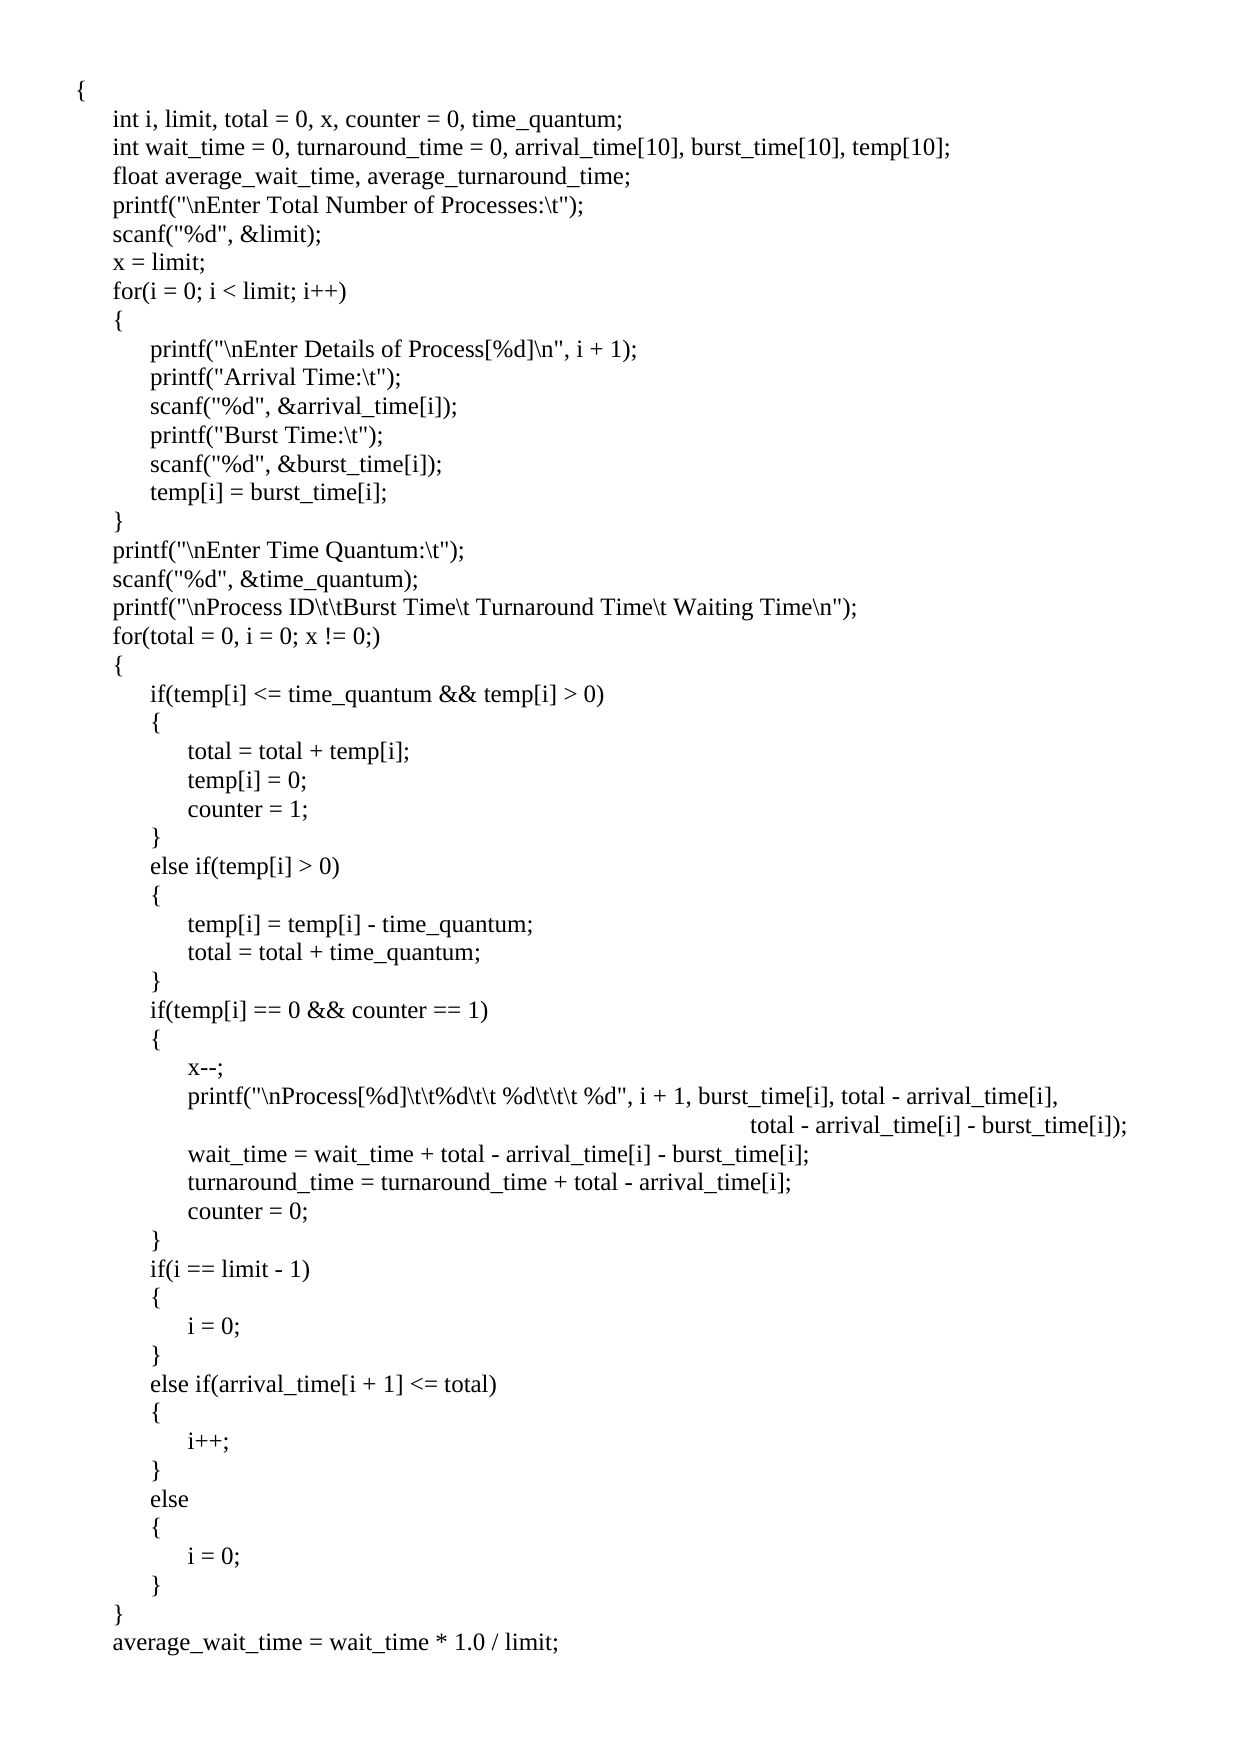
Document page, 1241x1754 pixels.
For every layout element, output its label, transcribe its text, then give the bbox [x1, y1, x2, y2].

text temp[i] = 0; [75, 765, 1165, 794]
text } [75, 822, 1165, 851]
text else if(arrival_time[i + 1] <= total) [75, 1369, 1165, 1397]
text } [75, 1455, 1165, 1484]
text { [75, 650, 1165, 679]
text else if(temp[i] > 0) [75, 851, 1165, 880]
text { [75, 880, 1165, 909]
text temp[i] = temp[i] - time_quantum; [75, 909, 1165, 937]
text scanf("%d", &arrival_time[i]); [75, 391, 1165, 420]
text } [75, 1599, 1165, 1627]
text i++; [75, 1426, 1165, 1455]
text wait_time = wait_time + total - arrival_time[i] - burst_time[i]; [75, 1139, 1165, 1167]
text scanf("%d", &limit); [75, 219, 1165, 247]
text total - arrival_time[i] - burst_time[i]); [75, 1110, 1165, 1139]
text { [75, 75, 1165, 104]
text printf("\nProcess ID\t\tBurst Time\t Turnaround Time\t Waiting Time\n"); [75, 592, 1165, 621]
text } [75, 1340, 1165, 1369]
text } [75, 506, 1165, 535]
text } [75, 1225, 1165, 1254]
text temp[i] = burst_time[i]; [75, 477, 1165, 506]
text counter = 0; [75, 1196, 1165, 1225]
text int i, limit, total = 0, x, counter = 0, time_quantum; [75, 104, 1165, 132]
text total = total + temp[i]; [75, 736, 1165, 765]
text i = 0; [75, 1541, 1165, 1570]
text float average_wait_time, average_turnaround_time; [75, 161, 1165, 190]
text for(i = 0; i < limit; i++) [75, 276, 1165, 305]
text else [75, 1484, 1165, 1512]
text turnaround_time = turnaround_time + total - arrival_time[i]; [75, 1167, 1165, 1196]
text printf("\nEnter Total Number of Processes:\t"); [75, 190, 1165, 219]
text int wait_time = 0, turnaround_time = 0, arrival_time[10], burst_time[10], temp[10]; [75, 132, 1165, 161]
text printf("\nEnter Details of Process[%d]\n", i + 1); [75, 334, 1165, 362]
text printf("Arrival Time:\t"); [75, 362, 1165, 391]
text x--; [75, 1052, 1165, 1081]
text { [75, 1397, 1165, 1426]
text scanf("%d", &time_quantum); [75, 564, 1165, 592]
text } [75, 1570, 1165, 1599]
text if(temp[i] == 0 && counter == 1) [75, 995, 1165, 1024]
text { [75, 1282, 1165, 1311]
text if(temp[i] <= time_quantum && temp[i] > 0) [75, 679, 1165, 707]
text total = total + time_quantum; [75, 937, 1165, 966]
text { [75, 1512, 1165, 1541]
text printf("\nProcess[%d]\t\t%d\t\t %d\t\t\t %d", i + 1, burst_time[i], total - arrival_time[i], [75, 1081, 1165, 1110]
text { [75, 305, 1165, 334]
text counter = 1; [75, 794, 1165, 822]
text for(total = 0, i = 0; x != 0;) [75, 621, 1165, 650]
text i = 0; [75, 1311, 1165, 1340]
text if(i == limit - 1) [75, 1254, 1165, 1282]
text { [75, 1024, 1165, 1052]
text scanf("%d", &burst_time[i]); [75, 449, 1165, 477]
text printf("\nEnter Time Quantum:\t"); [75, 535, 1165, 564]
text x = limit; [75, 247, 1165, 276]
text average_wait_time = wait_time * 1.0 / limit; [75, 1627, 1165, 1656]
text { [75, 707, 1165, 736]
text } [75, 966, 1165, 995]
text printf("Burst Time:\t"); [75, 420, 1165, 449]
